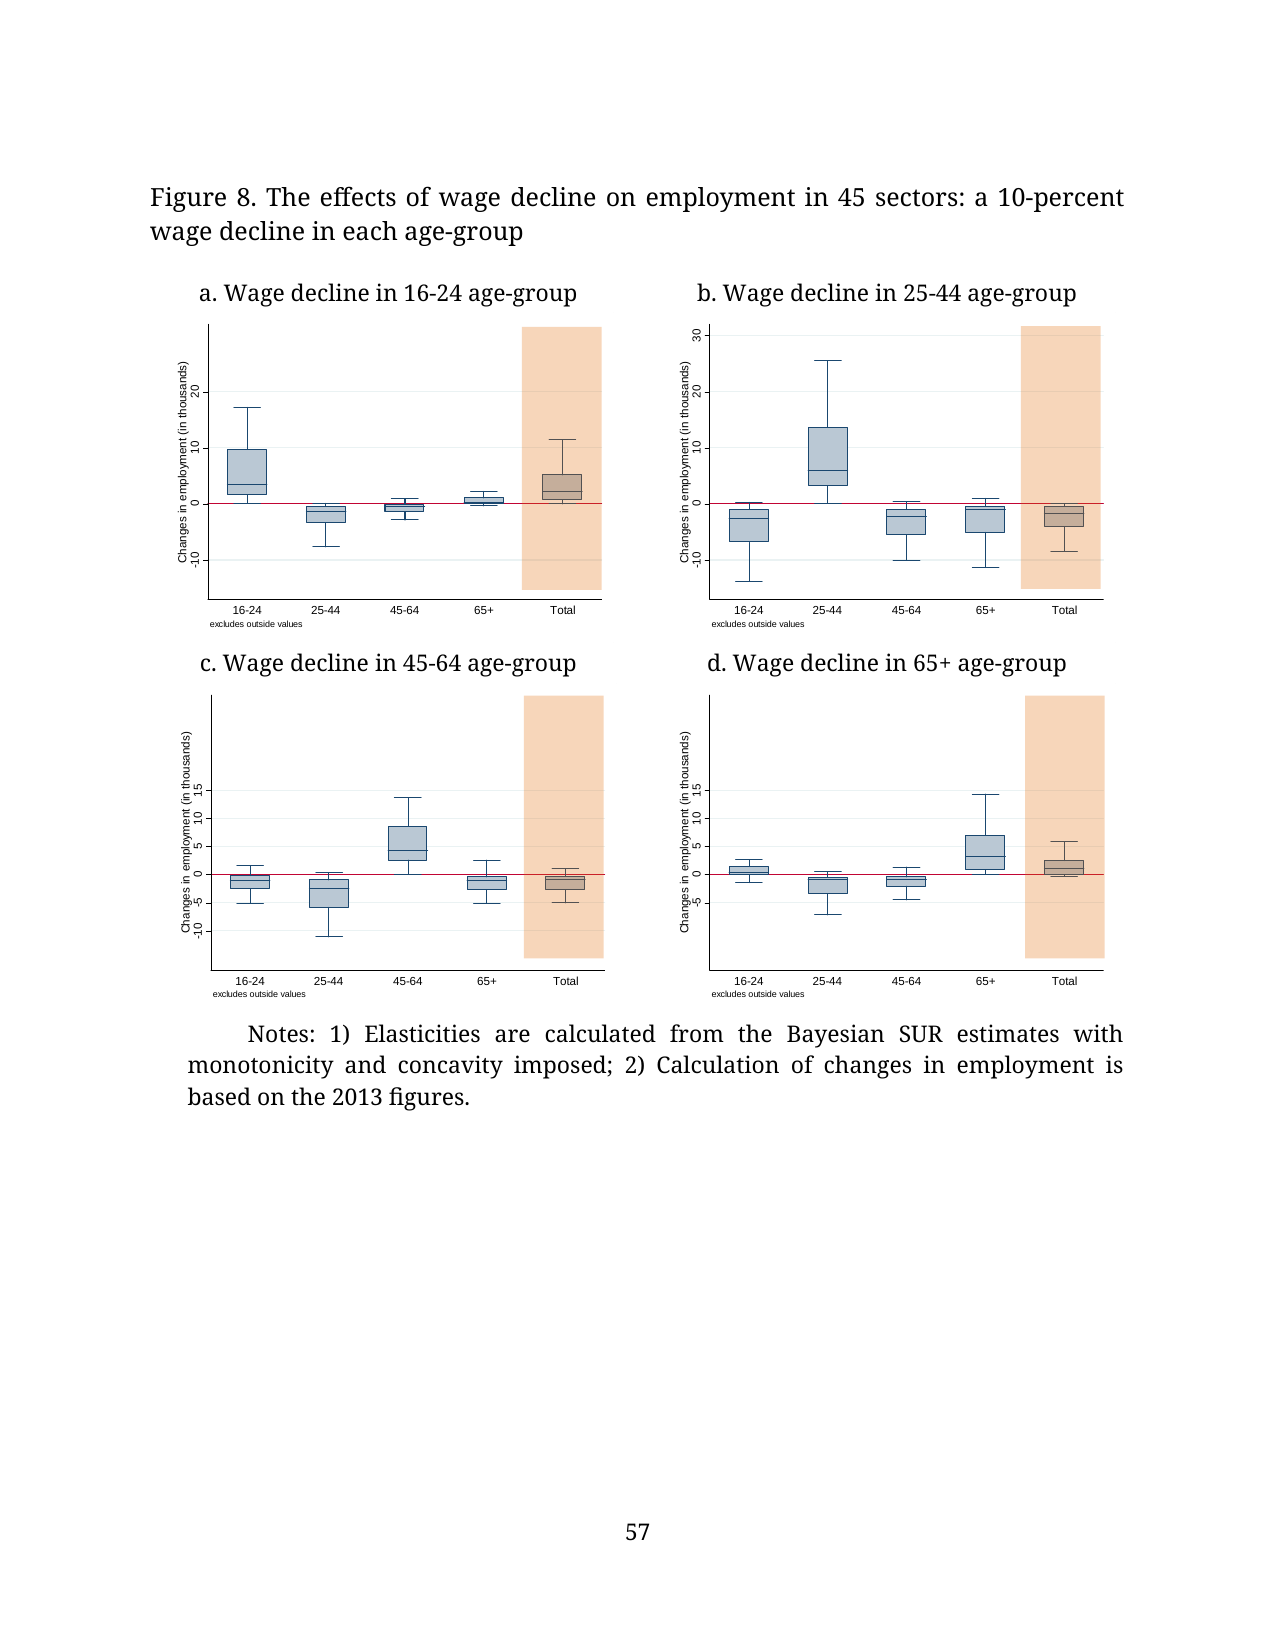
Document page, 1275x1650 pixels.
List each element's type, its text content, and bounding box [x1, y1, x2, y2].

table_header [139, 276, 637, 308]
text Notes: 1) Elasticities are calculated from the Bayesian SUR estimates with monotonicity and concavity imposed; 2) Calculation of changes in employment is based on the 2013 figures. [150, 1018, 1125, 1112]
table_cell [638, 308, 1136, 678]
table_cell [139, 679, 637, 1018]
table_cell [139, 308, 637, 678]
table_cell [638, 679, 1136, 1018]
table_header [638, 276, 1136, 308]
subtitle Figure 8. The effects of wage decline on employment in 45 sectors: a 10-percent wage decline in each age-group [150, 179, 1125, 247]
